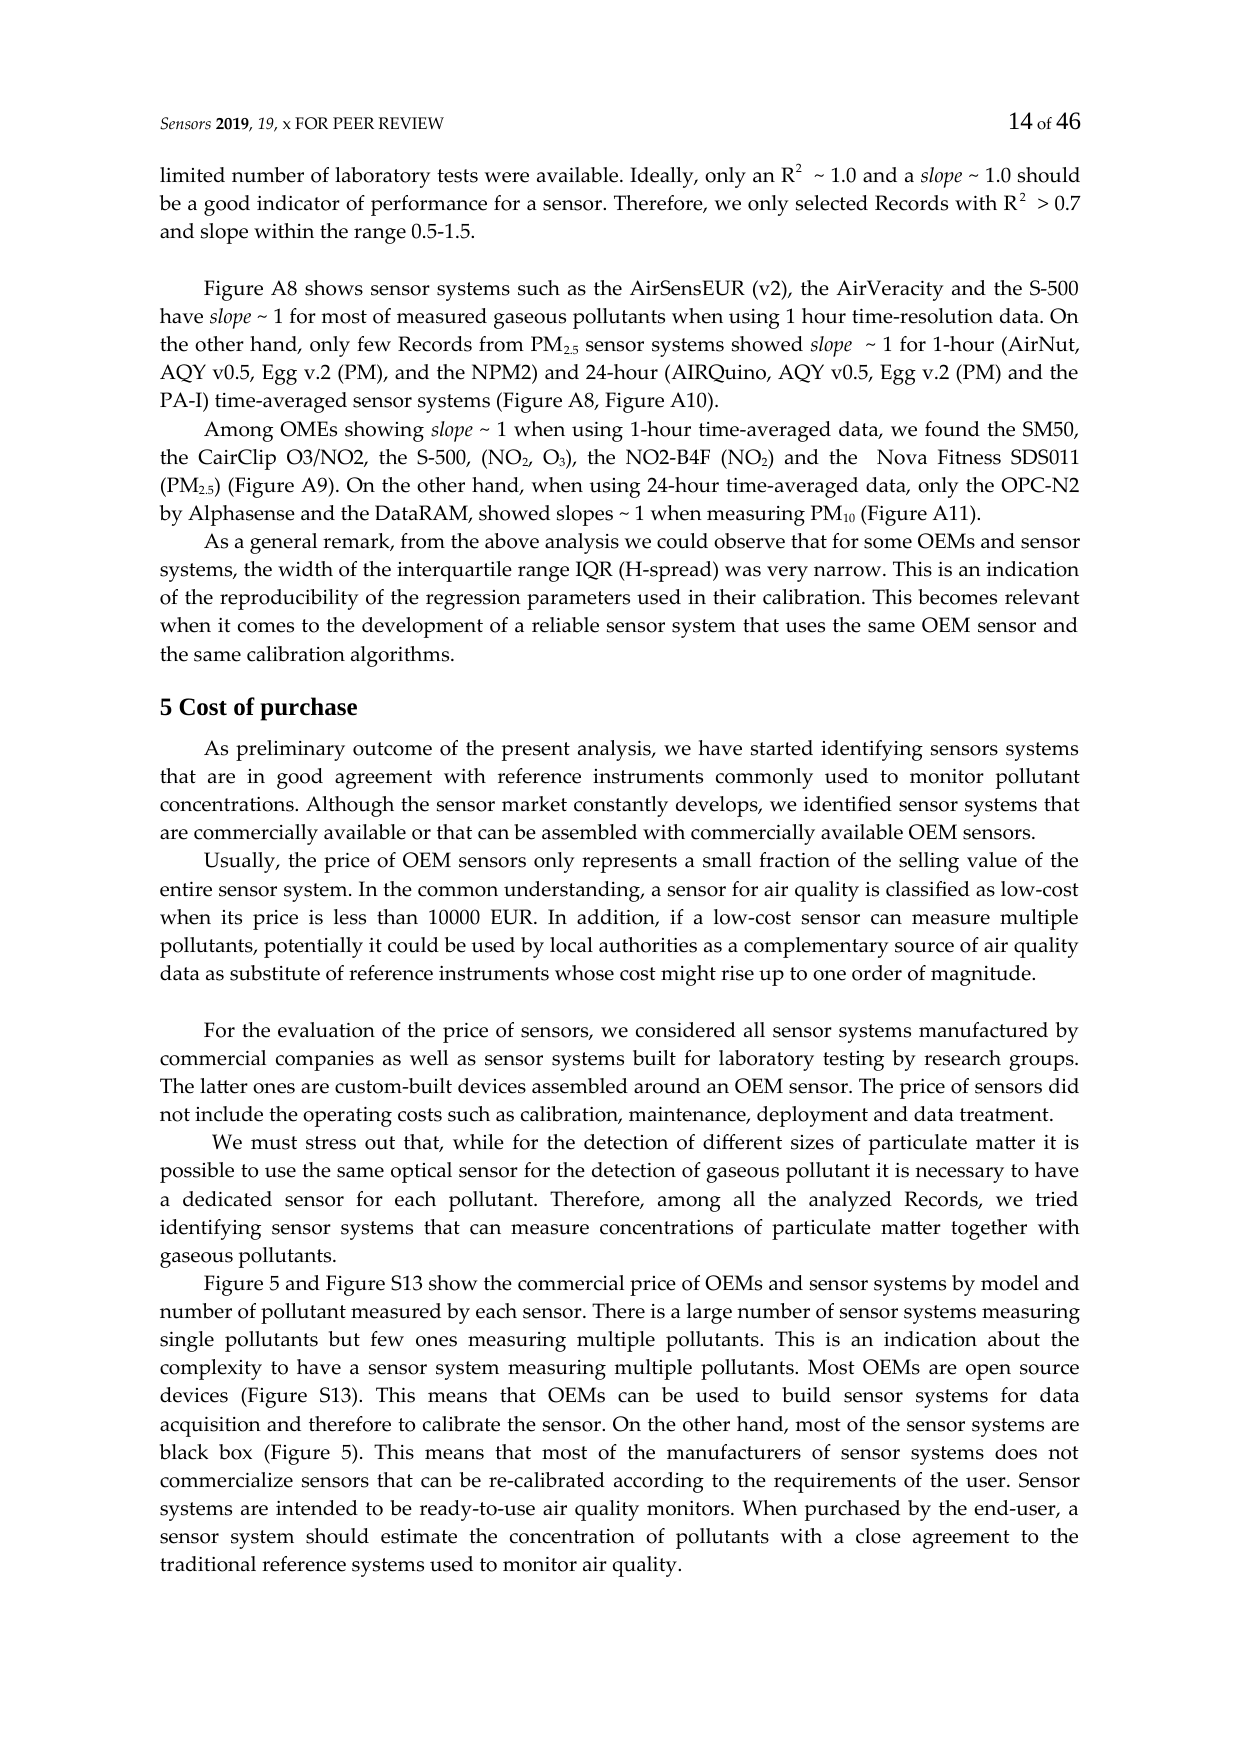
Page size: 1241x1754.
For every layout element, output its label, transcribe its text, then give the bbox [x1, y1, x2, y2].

text Usually, the price of OEM sensors only represents a small fraction of the selling value of the entire sensor system. In the common understanding, a sensor for air quality is classified as low-cost when its price is less than 10000 EUR. In addition, if a low-cost sensor can measure multiple pollutants, potentially it could be used by local authorities as a complementary source of air quality data as substitute of reference instruments whose cost might rise up to one order of magnitude. [159, 846, 1081, 986]
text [159, 160, 1081, 244]
text Among OMEs showing slope ~ 1 when using 1-hour time-averaged data, we found the SM50, the CairClip O3/NO2, the S-500, (NO2, O3), the NO2-B4F (NO2) and the Nova Fitness SDS011 (PM2.5) (Figure A9). On the other hand, when using 24-hour time-averaged data, only the OPC-N2 by Alphasense and the DataRAM, showed slopes ~ 1 when measuring PM10 (Figure A11). [159, 414, 1081, 526]
text Figure A8 shows sensor systems such as the AirSensEUR (v2), the AirVeracity and the S-500 have slope ~ 1 for most of measured gaseous pollutants when using 1 hour time-resolution data. On the other hand, only few Records from PM2.5 sensor systems showed slope ~ 1 for 1-hour (AirNut, AQY v0.5, Egg v.2 (PM), and the NPM2) and 24-hour (AIRQuino, AQY v0.5, Egg v.2 (PM) and the PA-I) time-averaged sensor systems (Figure A8, Figure A10). [159, 273, 1081, 414]
text For the evaluation of the price of sensors, we considered all sensor systems manufactured by commercial companies as well as sensor systems built for laboratory testing by research groups. The latter ones are custom-built devices assembled around an OEM sensor. The price of sensors did not include the operating costs such as calibration, maintenance, deployment and data treatment. [159, 1015, 1081, 1127]
text Figure 5 and Figure S13 show the commercial price of OEMs and sensor systems by model and number of pollutant measured by each sensor. There is a large number of sensor systems measuring single pollutants but few ones measuring multiple pollutants. This is an indication about the complexity to have a sensor system measuring multiple pollutants. Most OEMs are open source devices (Figure S13). This means that OEMs can be used to build sensor systems for data acquisition and therefore to calibrate the sensor. On the other hand, most of the sensor systems are black box (Figure 5). This means that most of the manufacturers of sensor systems does not commercialize sensors that can be re-calibrated according to the requirements of the user. Sensor systems are intended to be ready-to-use air quality monitors. When purchased by the end-user, a sensor system should estimate the concentration of pollutants with a close agreement to the traditional reference systems used to monitor air quality. [159, 1268, 1081, 1577]
text As preliminary outcome of the present analysis, we have started identifying sensors systems that are in good agreement with reference instruments commonly used to monitor pollutant concentrations. Although the sensor market constantly develops, we identified sensor systems that are commercially available or that can be assembled with commercially available OEM sensors. [159, 733, 1081, 846]
subtitle 5 Cost of purchase [159, 692, 1081, 721]
text As a general remark, from the above analysis we could observe that for some OEMs and sensor systems, the width of the interquartile range IQR (H-spread) was very narrow. This is an indication of the reproducibility of the regression parameters used in their calibration. This becomes relevant when it comes to the development of a reliable sensor system that uses the same OEM sensor and the same calibration algorithms. [159, 526, 1081, 667]
text We must stress out that, while for the detection of different sizes of particulate matter it is possible to use the same optical sensor for the detection of gaseous pollutant it is necessary to have a dedicated sensor for each pollutant. Therefore, among all the analyzed Records, we tried identifying sensor systems that can measure concentrations of particulate matter together with gaseous pollutants. [159, 1127, 1081, 1268]
